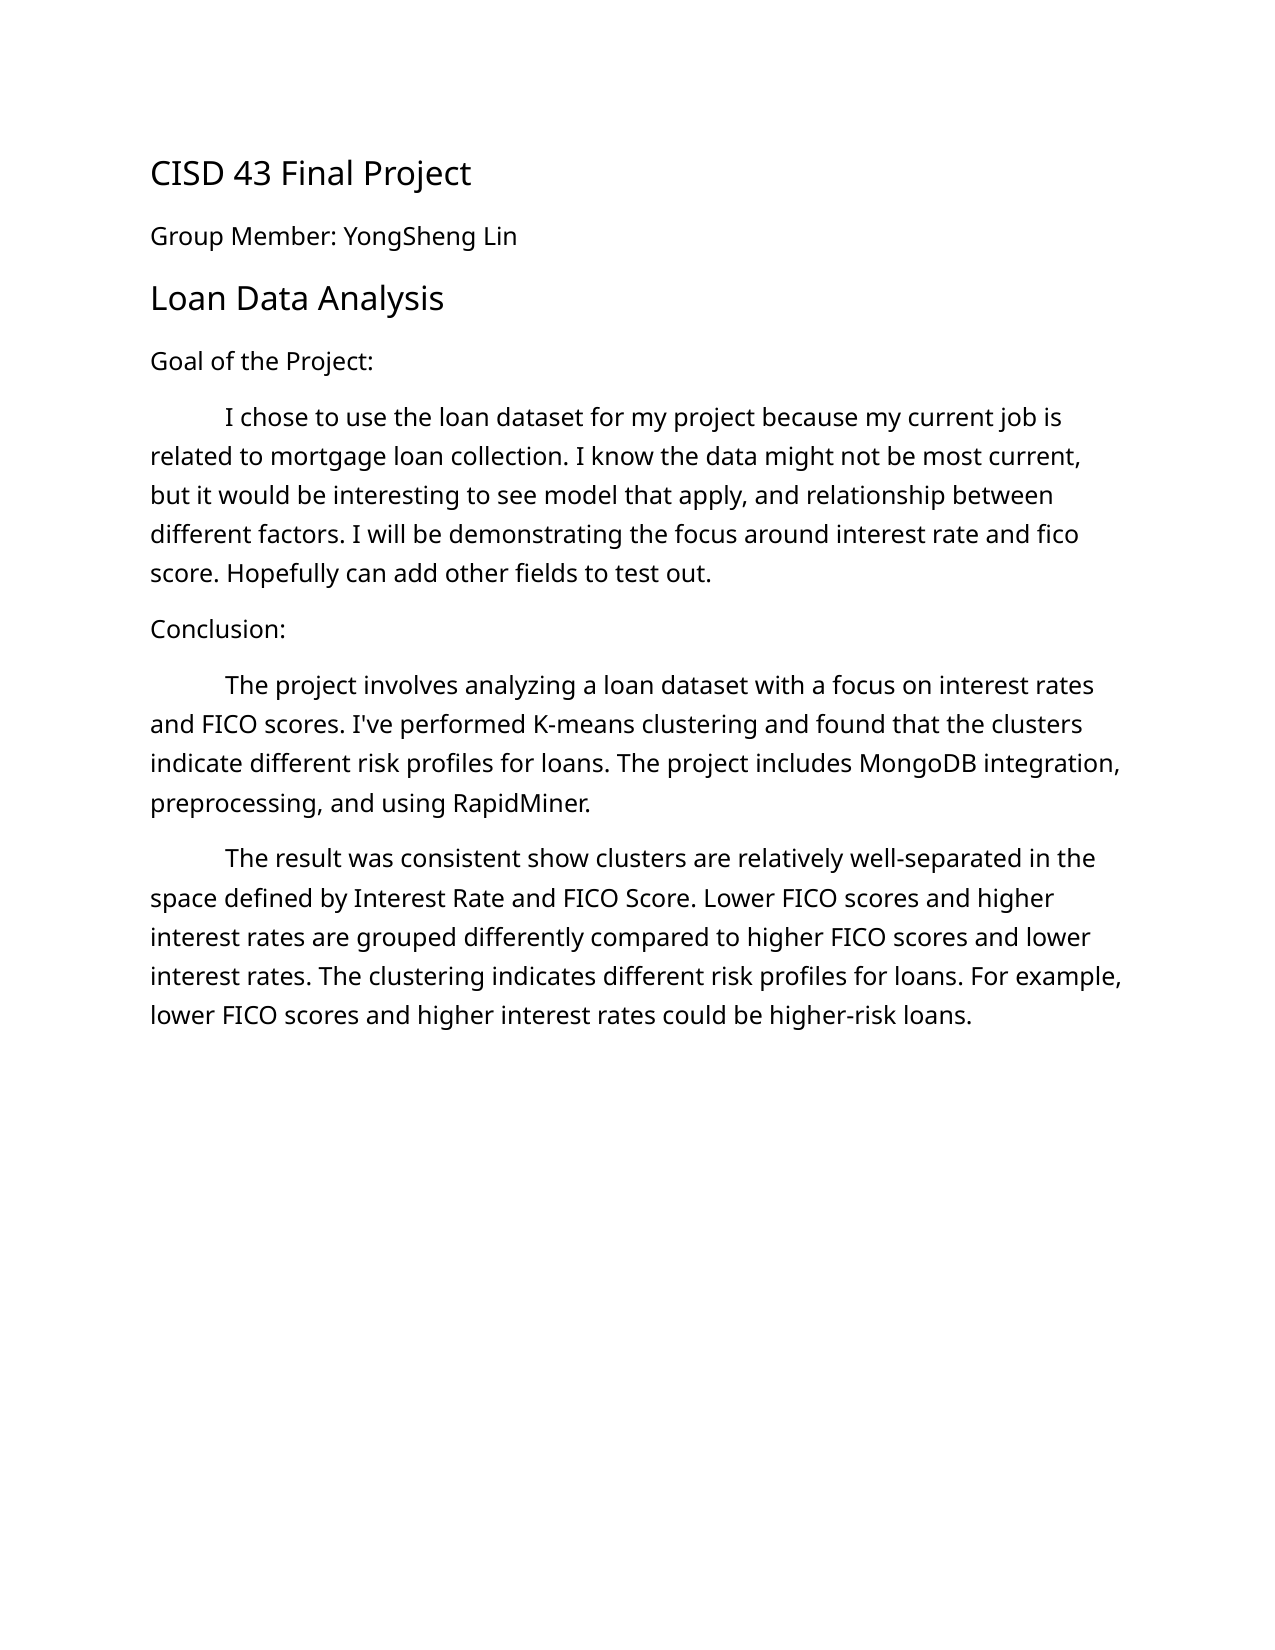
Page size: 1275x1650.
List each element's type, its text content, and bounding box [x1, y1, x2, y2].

text Conclusion: [150, 612, 1125, 646]
text Goal of the Project: [150, 343, 1125, 378]
text I chose to use the loan dataset for my project because my current job is related to mortgage loan collection. I know the data might not be most current, but it would be interesting to see model that apply, and relationship between different factors. I will be demonstrating the focus around interest rate and fico score. Hopefully can add other fields to test out. [150, 399, 1125, 590]
text CISD 43 Final Project [150, 150, 1125, 195]
text Loan Data Analysis [150, 275, 1125, 320]
text The result was consistent show clusters are relatively well-separated in the space defined by Interest Rate and FICO Score. Lower FICO scores and higher interest rates are grouped differently compared to higher FICO scores and lower interest rates. The clustering indicates different risk profiles for loans. For example, lower FICO scores and higher interest rates could be higher-risk loans. [150, 841, 1125, 1032]
text The project involves analyzing a loan dataset with a focus on interest rates and FICO scores. I've performed K-means clustering and found that the clusters indicate different risk profiles for loans. The project includes MongoDB integration, preprocessing, and using RapidMiner. [150, 668, 1125, 819]
text Group Member: YongSheng Lin [150, 219, 1125, 253]
